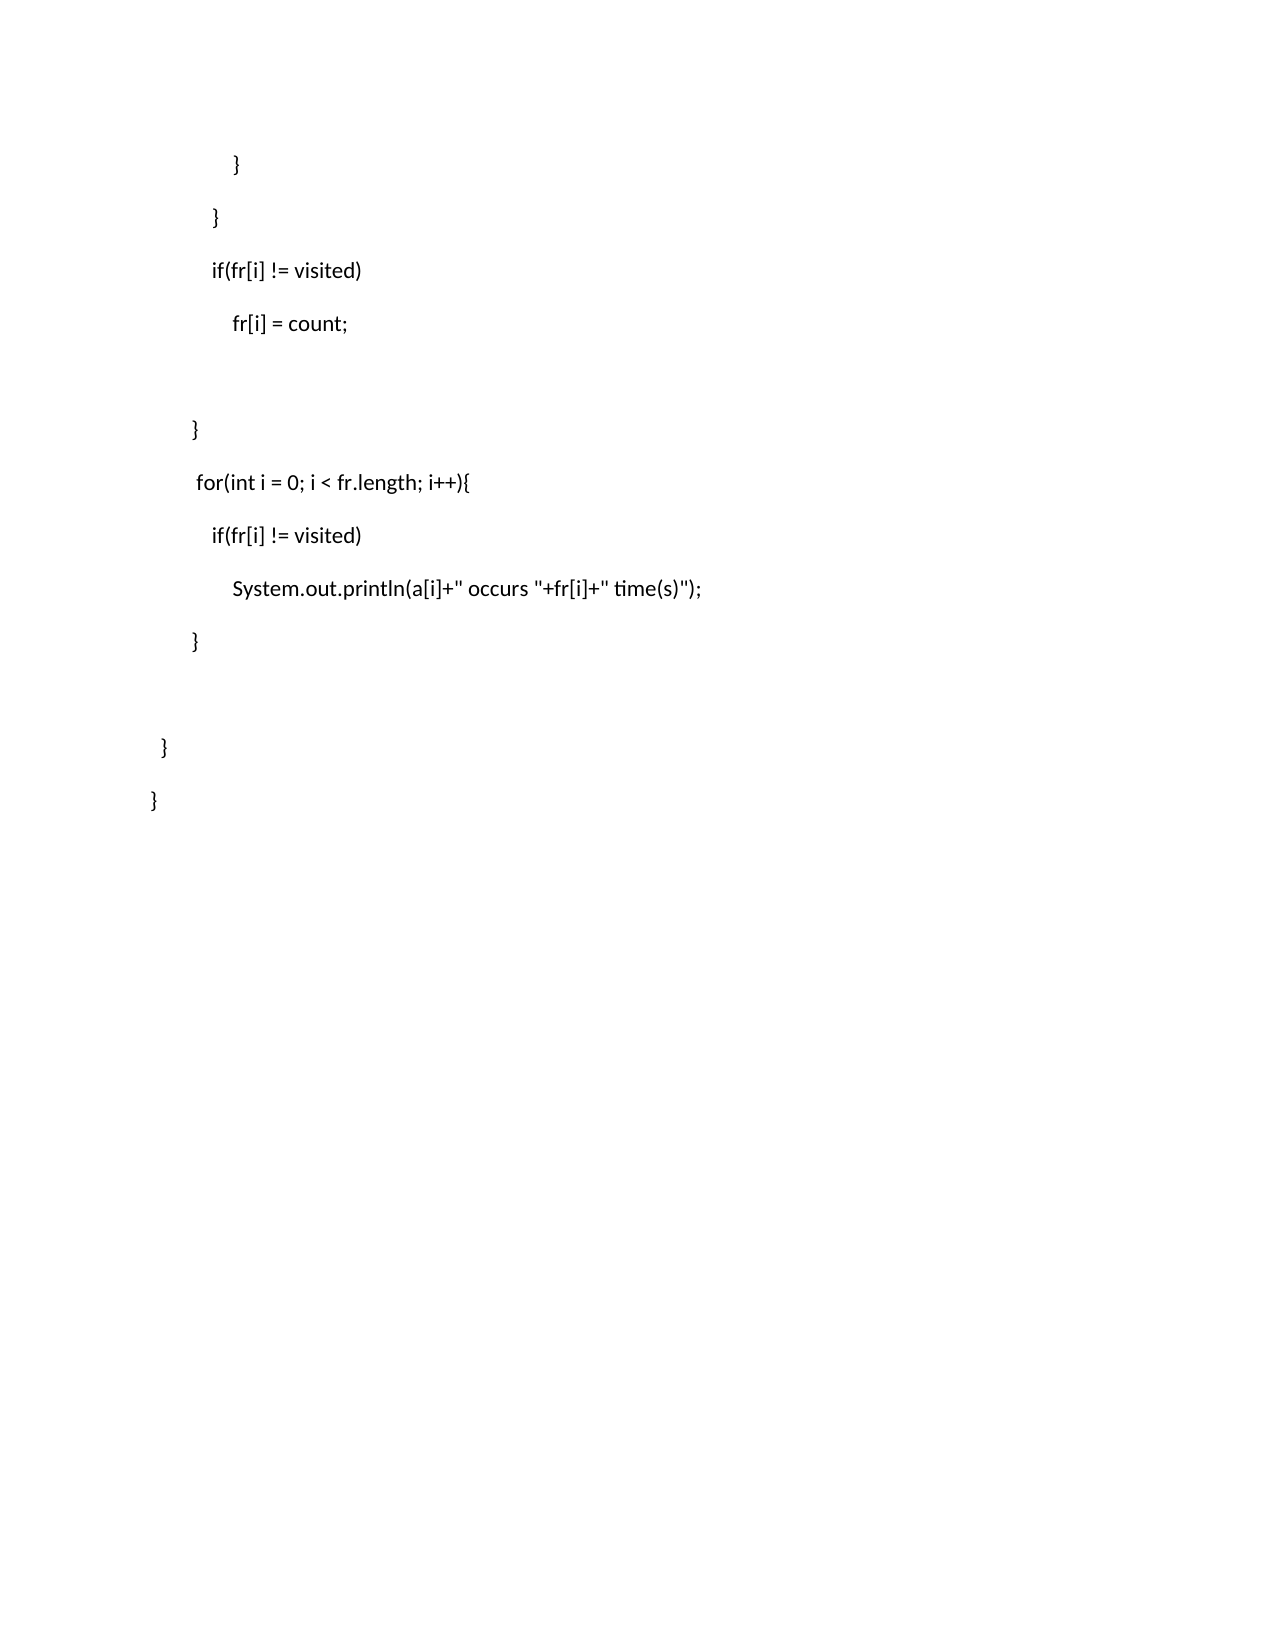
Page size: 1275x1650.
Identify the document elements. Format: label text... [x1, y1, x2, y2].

text } [150, 627, 1125, 655]
text if(fr[i] != visited) [150, 521, 1125, 549]
text } [150, 786, 1125, 814]
text } [150, 733, 1125, 761]
text } [150, 150, 1125, 178]
text } [150, 415, 1125, 443]
text System.out.println(a[i]+" occurs "+fr[i]+" time(s)"); [150, 574, 1125, 602]
text fr[i] = count; [150, 309, 1125, 337]
text } [150, 203, 1125, 231]
text if(fr[i] != visited) [150, 256, 1125, 284]
text for(int i = 0; i < fr.length; i++){ [150, 468, 1125, 496]
